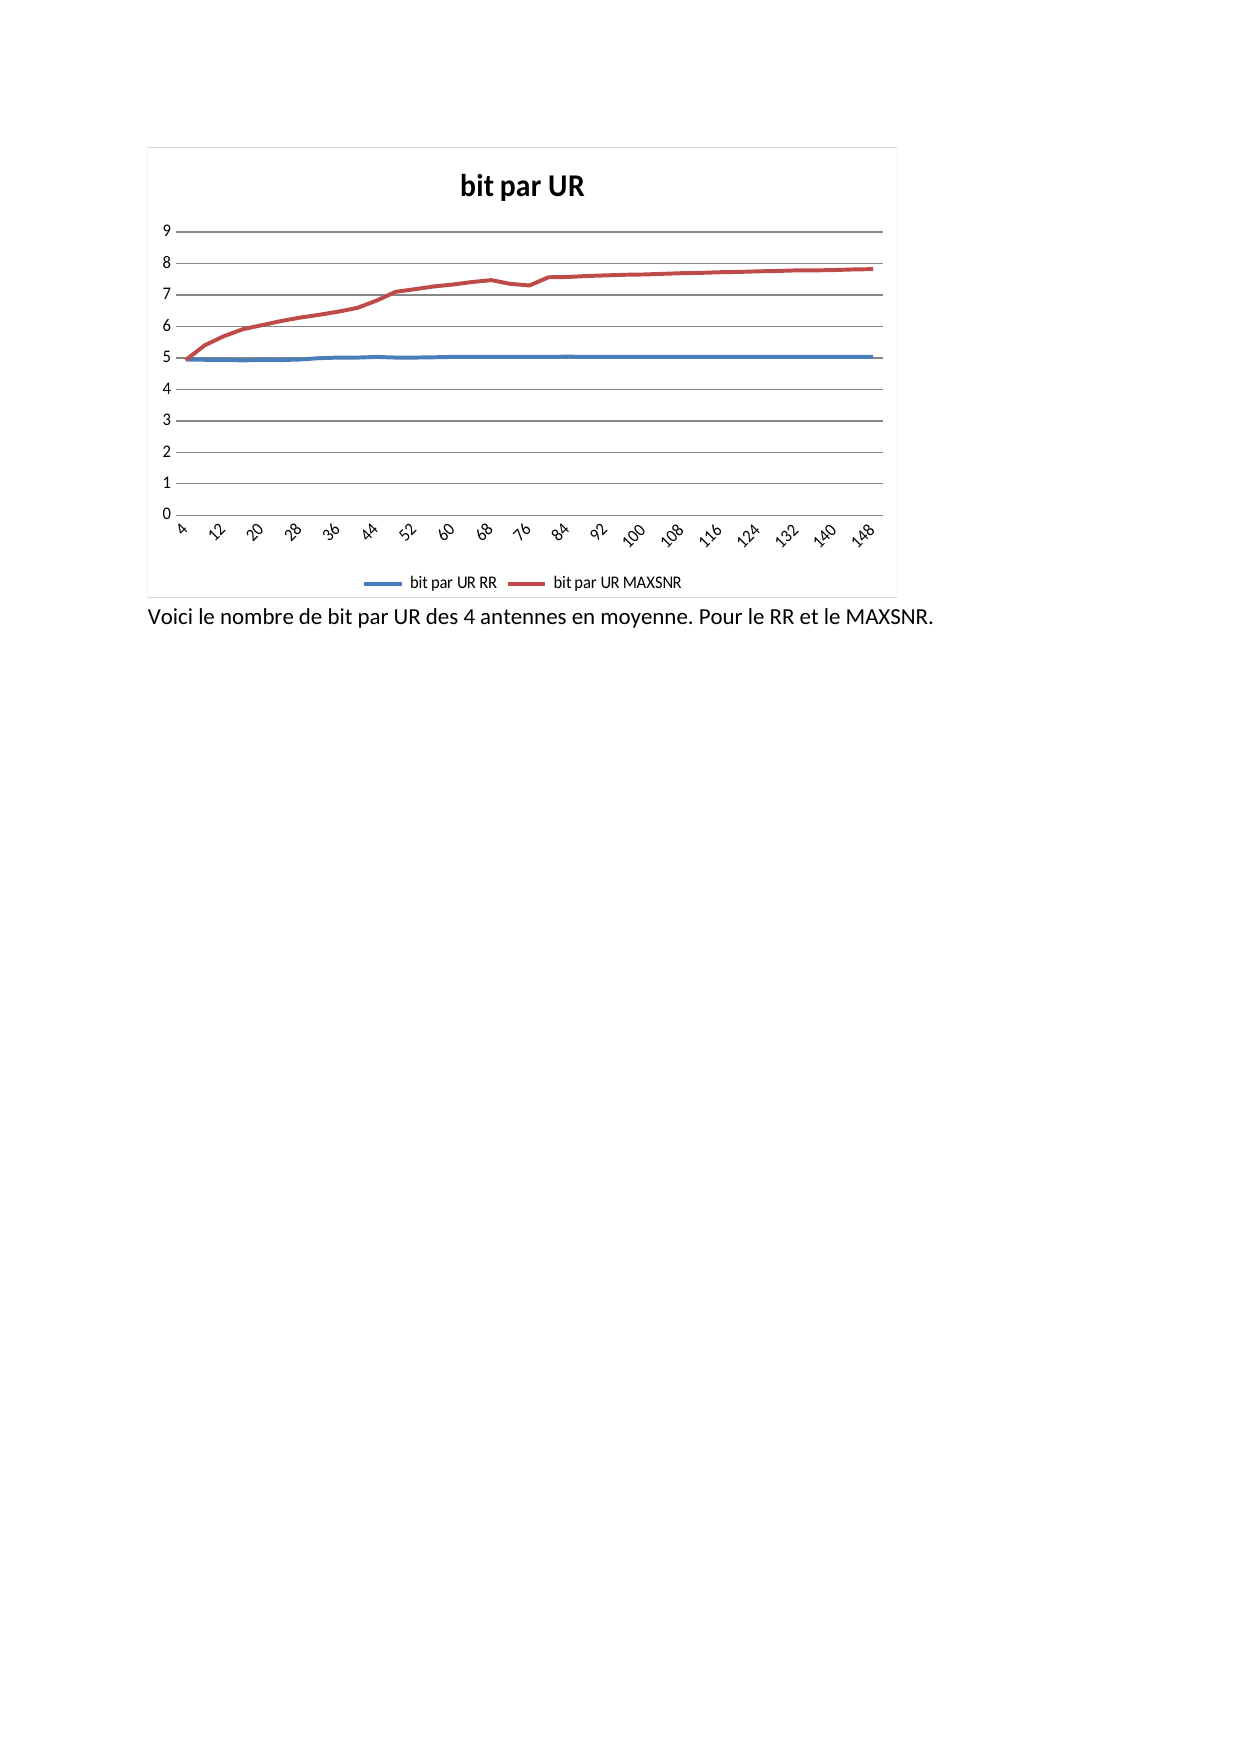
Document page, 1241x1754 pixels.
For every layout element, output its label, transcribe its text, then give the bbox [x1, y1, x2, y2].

text Voici le nombre de bit par UR des 4 antennes en moyenne. Pour le RR et le MAXSNR. [148, 148, 1093, 630]
